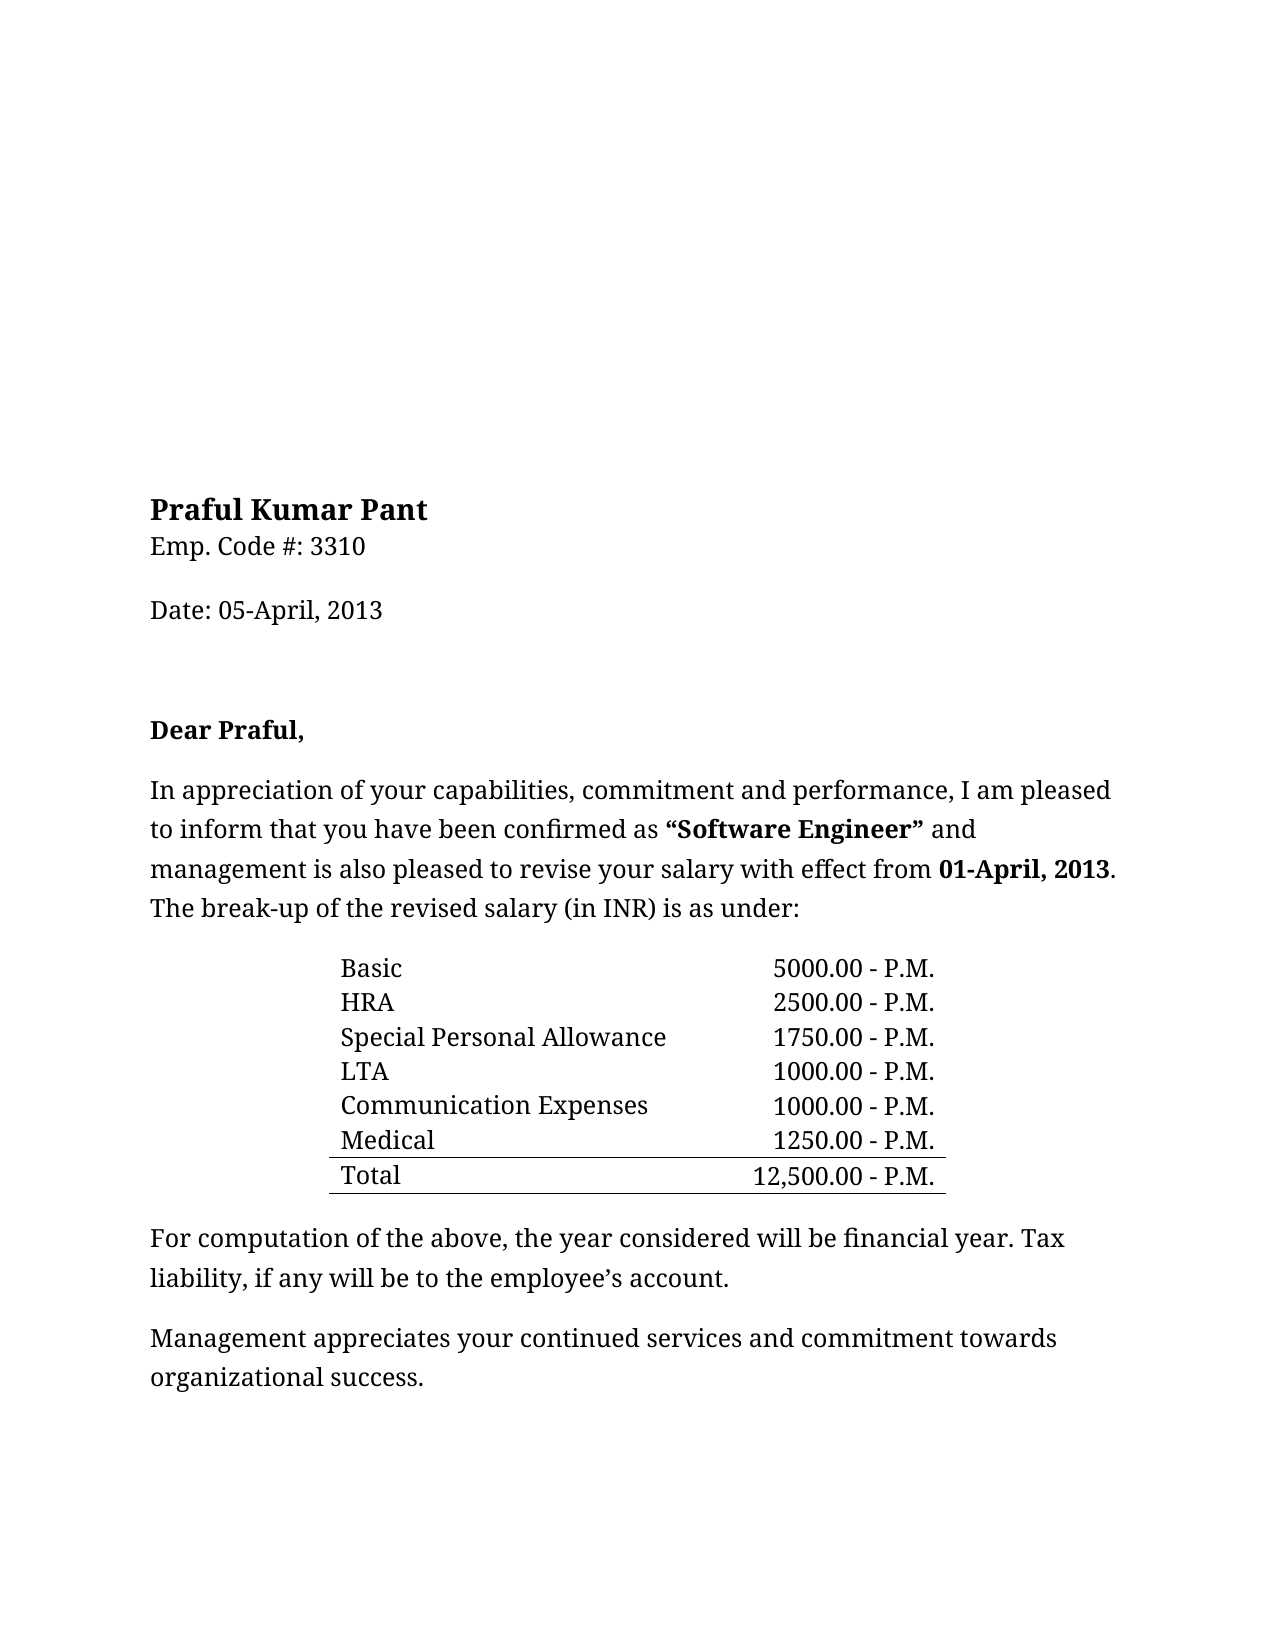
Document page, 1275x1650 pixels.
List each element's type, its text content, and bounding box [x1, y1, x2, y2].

text Praful Kumar Pant [150, 489, 1125, 528]
table_cell 1250.00 - P.M. [688, 1123, 946, 1157]
text Management appreciates your continued services and commitment towards organizational success. [150, 1320, 1125, 1393]
table_header Basic [329, 951, 687, 985]
text In appreciation of your capabilities, commitment and performance, I am pleased to inform that you have been confirmed as “Software Engineer” and management is also pleased to revise your salary with effect from 01-April, 2013. The break-up of the revised salary (in INR) is as under: [150, 773, 1125, 924]
table_cell Medical [329, 1123, 687, 1157]
text Dear Praful, [150, 713, 1125, 747]
table_cell 1750.00 - P.M. [688, 1019, 946, 1054]
text For computation of the above, the year considered will be financial year. Tax liability, if any will be to the employee’s account. [150, 1221, 1125, 1294]
table_cell Total [329, 1158, 687, 1193]
table_cell 1000.00 - P.M. [688, 1054, 946, 1088]
table_cell 1000.00 - P.M. [688, 1088, 946, 1122]
table_cell 12,500.00 - P.M. [688, 1158, 946, 1193]
text Date: 05-April, 2013 [150, 593, 1125, 627]
table_cell 2500.00 - P.M. [688, 985, 946, 1019]
table_cell HRA [329, 985, 687, 1019]
table_cell Special Personal Allowance [329, 1019, 687, 1054]
table_header 5000.00 - P.M. [688, 951, 946, 985]
table_cell LTA [329, 1054, 687, 1088]
text Emp. Code #: 3310 [150, 528, 1125, 562]
table_cell Communication Expenses [329, 1088, 687, 1122]
